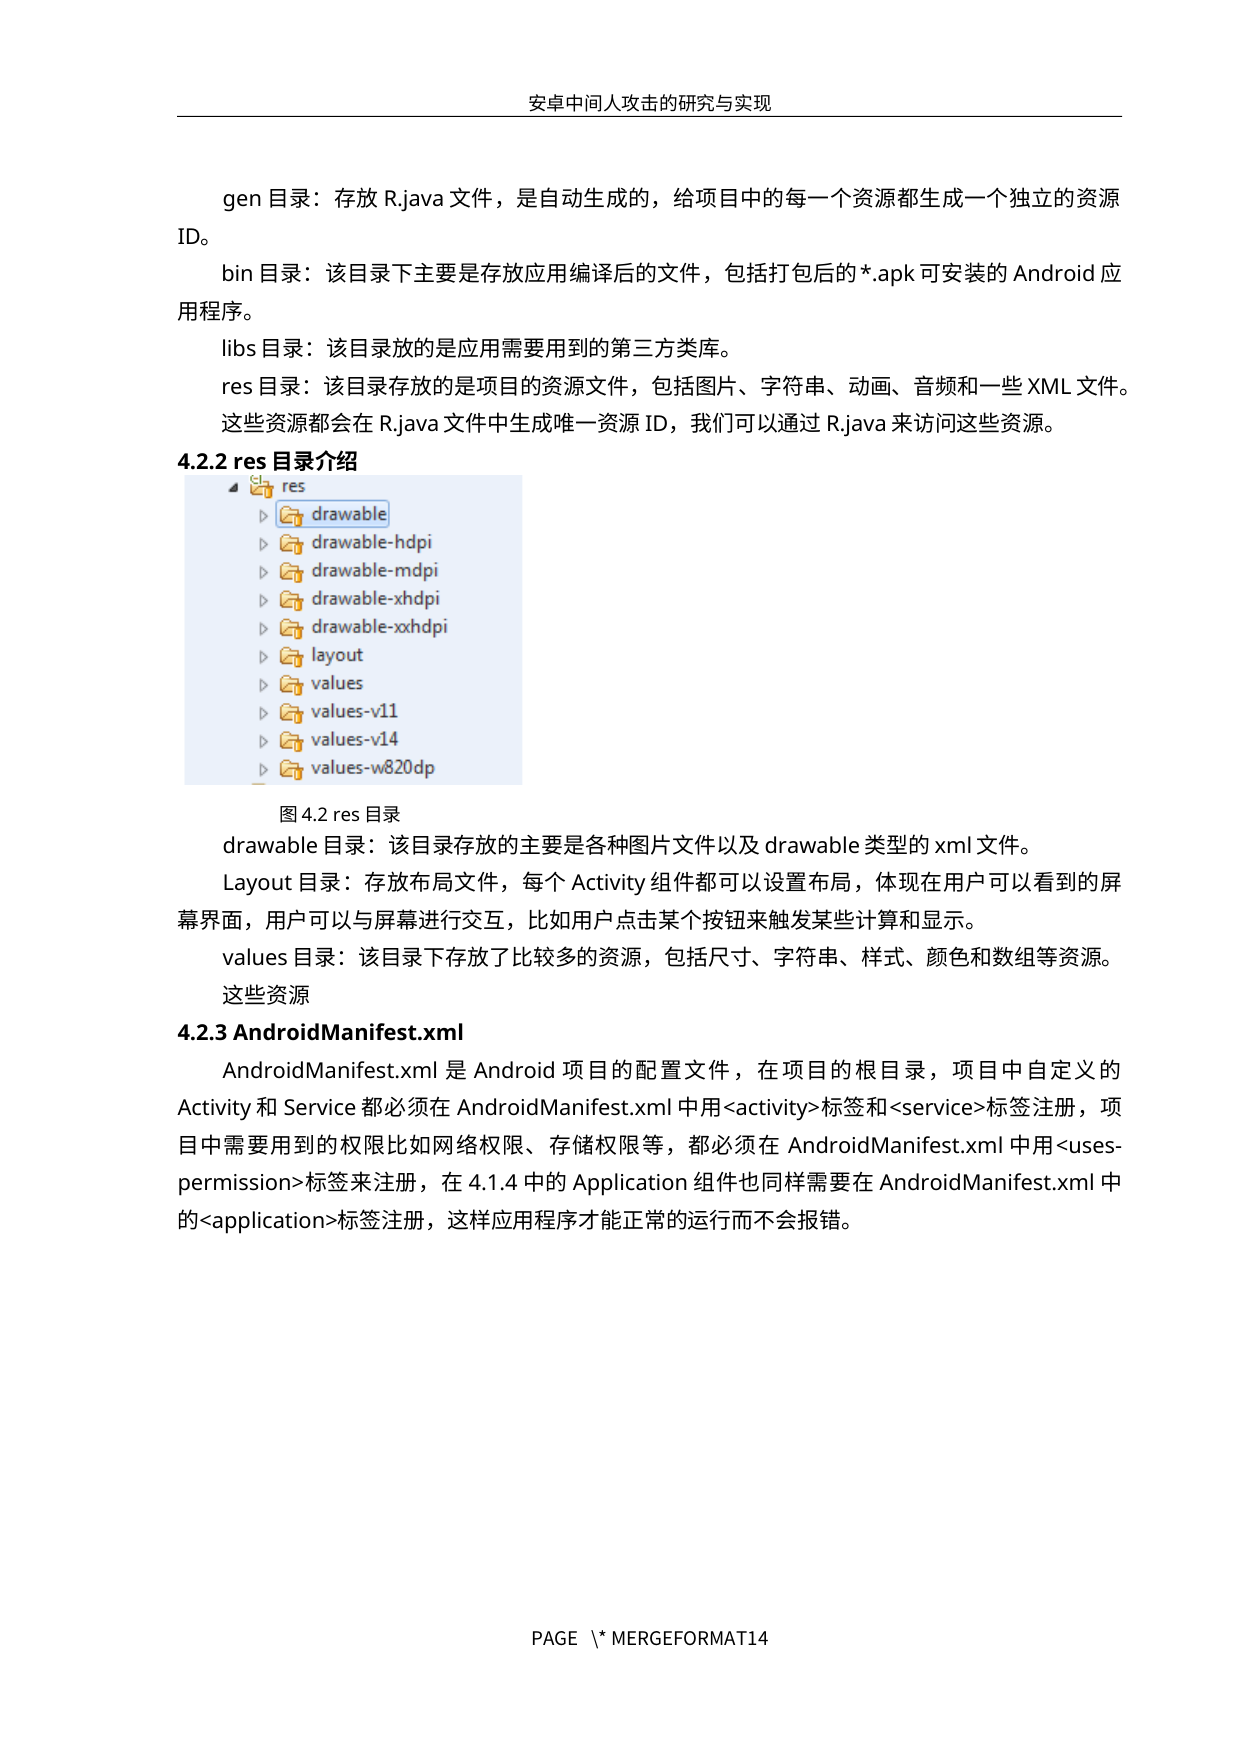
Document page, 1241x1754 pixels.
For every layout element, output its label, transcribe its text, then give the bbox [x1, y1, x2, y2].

text 这些资源 [177, 972, 1122, 1010]
text drawable目录：该目录存放的主要是各种图片文件以及drawable类型的xml文件。 [177, 822, 1122, 860]
text 4.2.2 res目录介绍 [177, 438, 1122, 475]
text libs目录：该目录放的是应用需要用到的第三方类库。 [177, 325, 1122, 363]
text gen目录：存放R.java文件，是自动生成的，给项目中的每一个资源都生成一个独立的资源ID。 [177, 175, 1122, 250]
text values目录：该目录下存放了比较多的资源，包括尺寸、字符串、样式、颜色和数组等资源。 [177, 935, 1122, 972]
text res目录：该目录存放的是项目的资源文件，包括图片、字符串、动画、音频和一些XML文件。 [177, 363, 1122, 400]
text 这些资源都会在R.java文件中生成唯一资源ID，我们可以通过R.java来访问这些资源。 [177, 400, 1122, 438]
text 4.2.3 AndroidManifest.xml [177, 1010, 1122, 1047]
text Layout目录：存放布局文件，每个Activity组件都可以设置布局，体现在用户可以看到的屏幕界面，用户可以与屏幕进行交互，比如用户点击某个按钮来触发某些计算和显示。 [177, 860, 1122, 935]
picture [177, 475, 523, 785]
text bin目录：该目录下主要是存放应用编译后的文件，包括打包后的*.apk可安装的Android应用程序。 [177, 250, 1122, 325]
text AndroidManifest.xml是Android项目的配置文件，在项目的根目录，项目中自定义的Activity和Service都必须在AndroidManifest.xml中用<activity>标签和<service>标签注册，项目中需要用到的权限比如网络权限、存储权限等，都必须在AndroidManifest.xml中用<uses-permission>标签来注册，在4.1.4中的Application组件也同样需要在AndroidManifest.xml中的<application>标签注册，这样应用程序才能正常的运行而不会报错。 [177, 1047, 1122, 1235]
